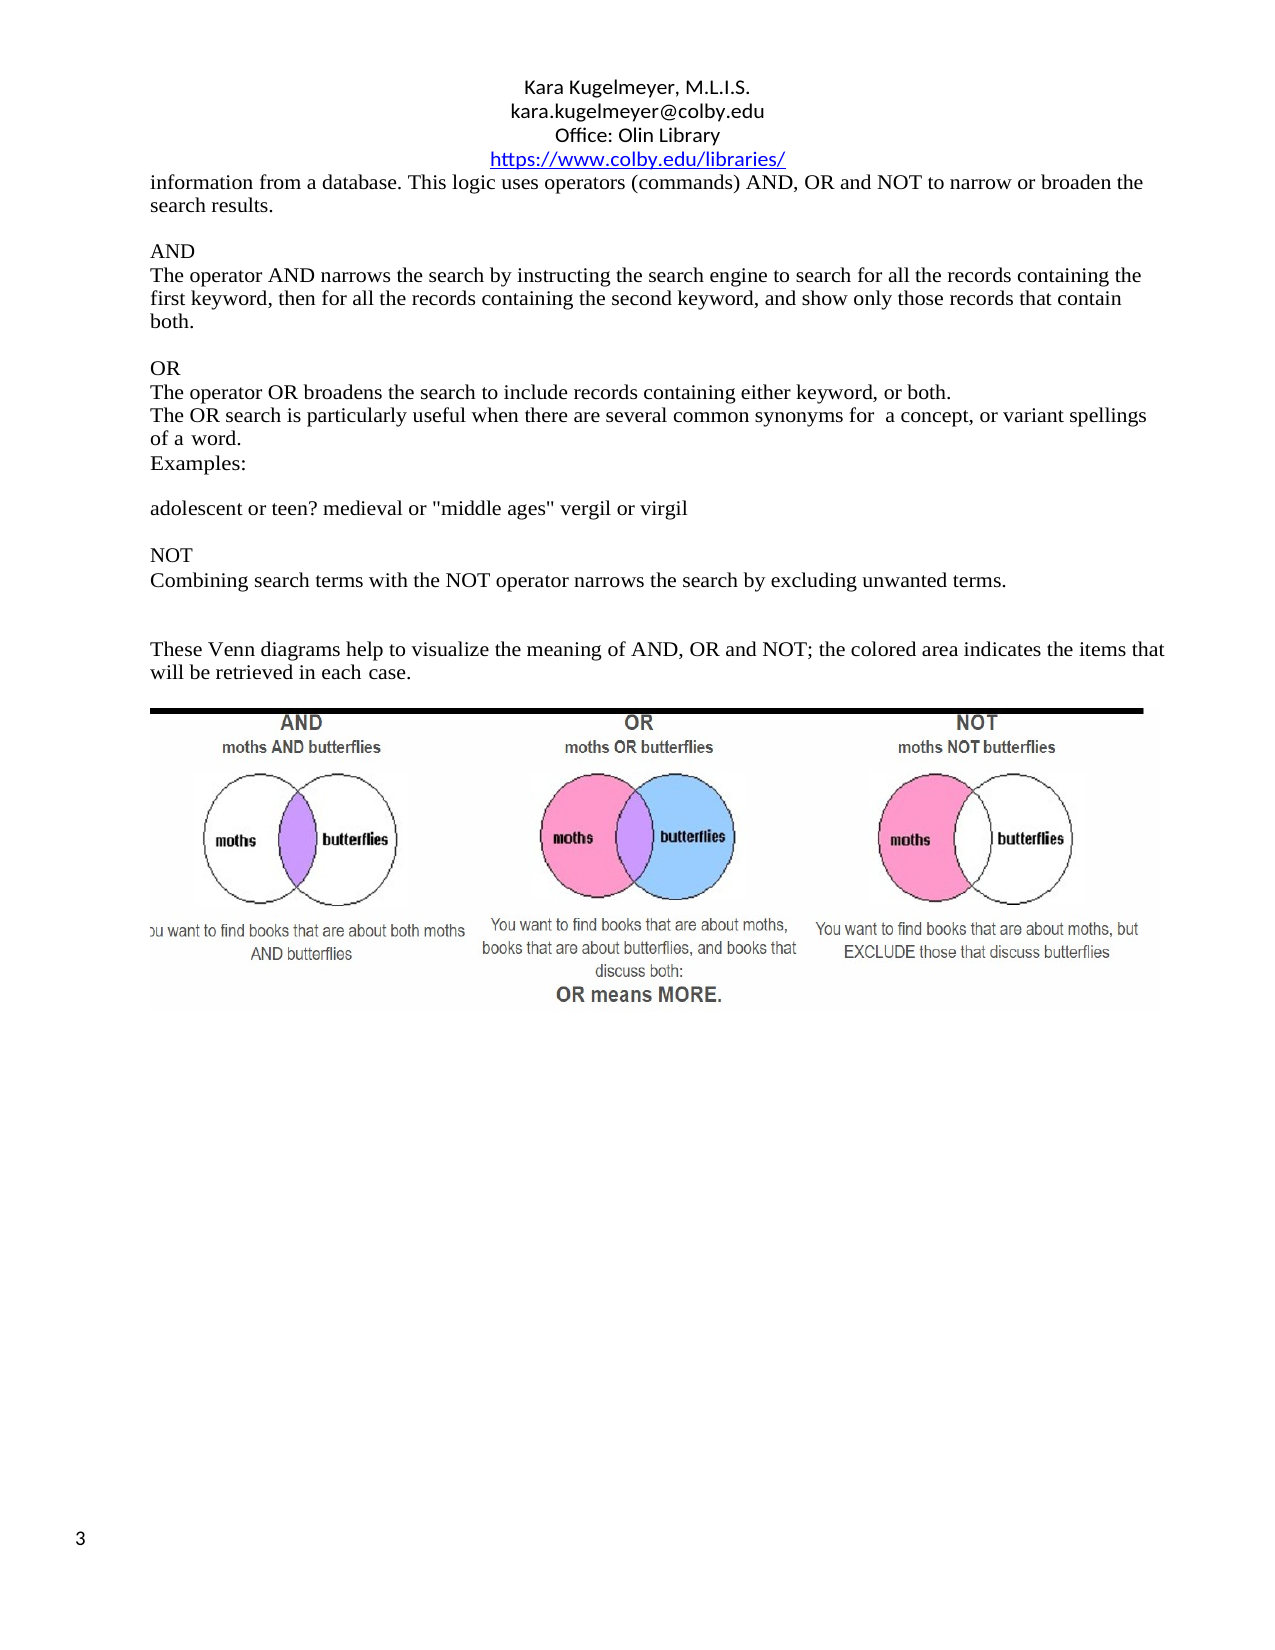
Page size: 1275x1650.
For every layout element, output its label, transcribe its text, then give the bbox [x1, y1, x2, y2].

text These Venn diagrams help to visualize the meaning of AND, OR and NOT; the colored area indicates the items that will be retrieved in each case. [150, 638, 1172, 684]
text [150, 171, 1172, 217]
text NOT [150, 543, 1210, 568]
text The OR search is particularly useful when there are several common synonyms for a concept, or variant spellings of a word. [150, 404, 1172, 450]
text The operator OR broadens the search to include records containing either keyword, or both. [150, 380, 1210, 404]
text Combining search terms with the NOT operator narrows the search by excluding unwanted terms. [150, 568, 1210, 592]
text The operator AND narrows the search by instructing the search engine to search for all the records containing the first keyword, then for all the records containing the second keyword, and show only those records that contain both. [150, 264, 1172, 333]
text adolescent or teen? medieval or "middle ages" vergil or virgil [150, 498, 1208, 520]
text OR [150, 355, 1210, 380]
text Examples: [150, 450, 1210, 475]
picture [150, 708, 1160, 1011]
text AND [150, 239, 1210, 264]
